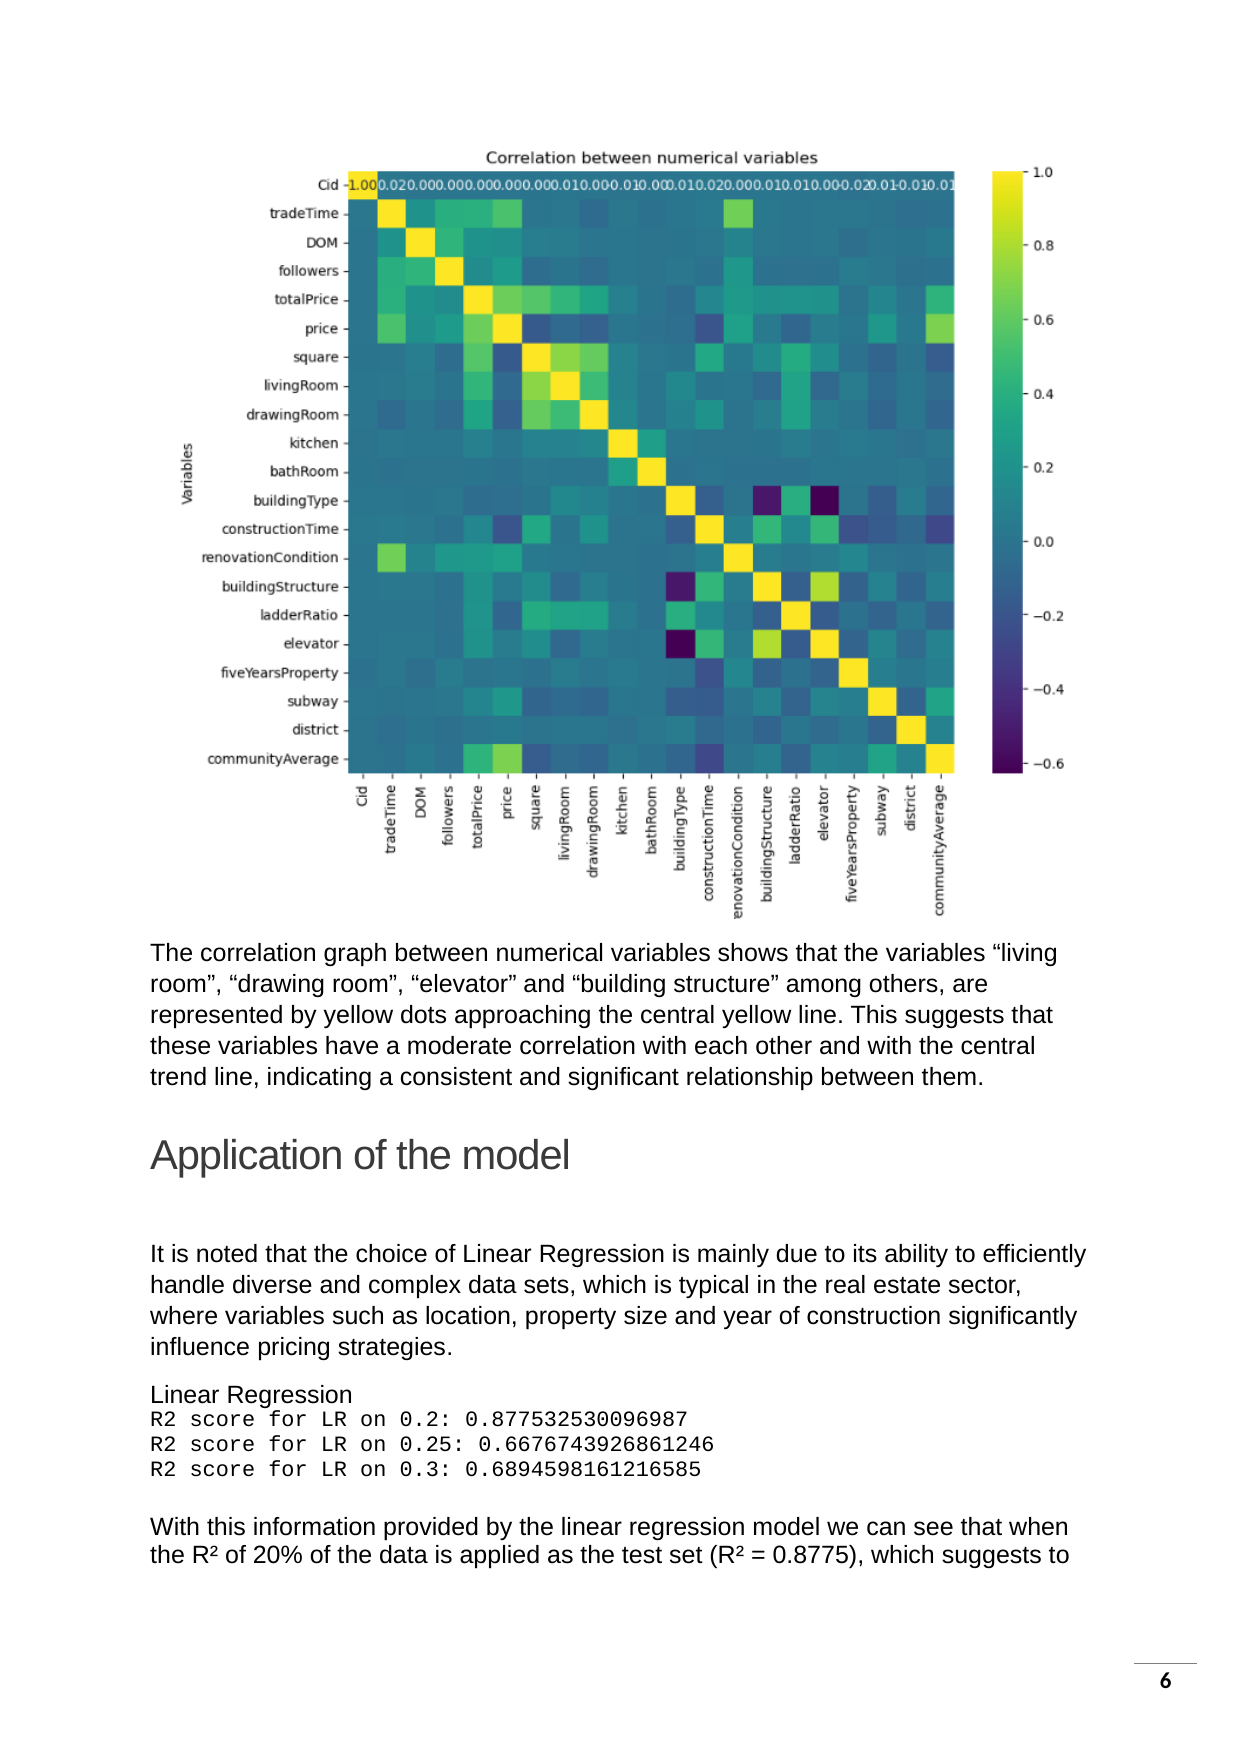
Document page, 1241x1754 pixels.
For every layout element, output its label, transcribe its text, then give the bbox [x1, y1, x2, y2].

subtitle Application of the model [150, 1131, 1090, 1178]
picture [150, 150, 1091, 919]
text Linear Regression [150, 1379, 1090, 1408]
text R2 score for LR on 0.25: 0.6676743926861246 [150, 1433, 1090, 1458]
text R2 score for LR on 0.2: 0.877532530096987 [150, 1408, 1090, 1433]
text It is noted that the choice of Linear Regression is mainly due to its ability to efficiently handle diverse and complex data sets, which is typical in the real estate sector, where variables such as location, property size and year of construction significantly influence pricing strategies. [150, 1239, 1090, 1361]
text The correlation graph between numerical variables shows that the variables “living room”, “drawing room”, “elevator” and “building structure” among others, are represented by yellow dots approaching the central yellow line. This suggests that these variables have a moderate correlation with each other and with the central trend line, indicating a consistent and significant relationship between them. [150, 938, 1090, 1091]
text R2 score for LR on 0.3: 0.6894598161216585 [150, 1458, 1090, 1483]
